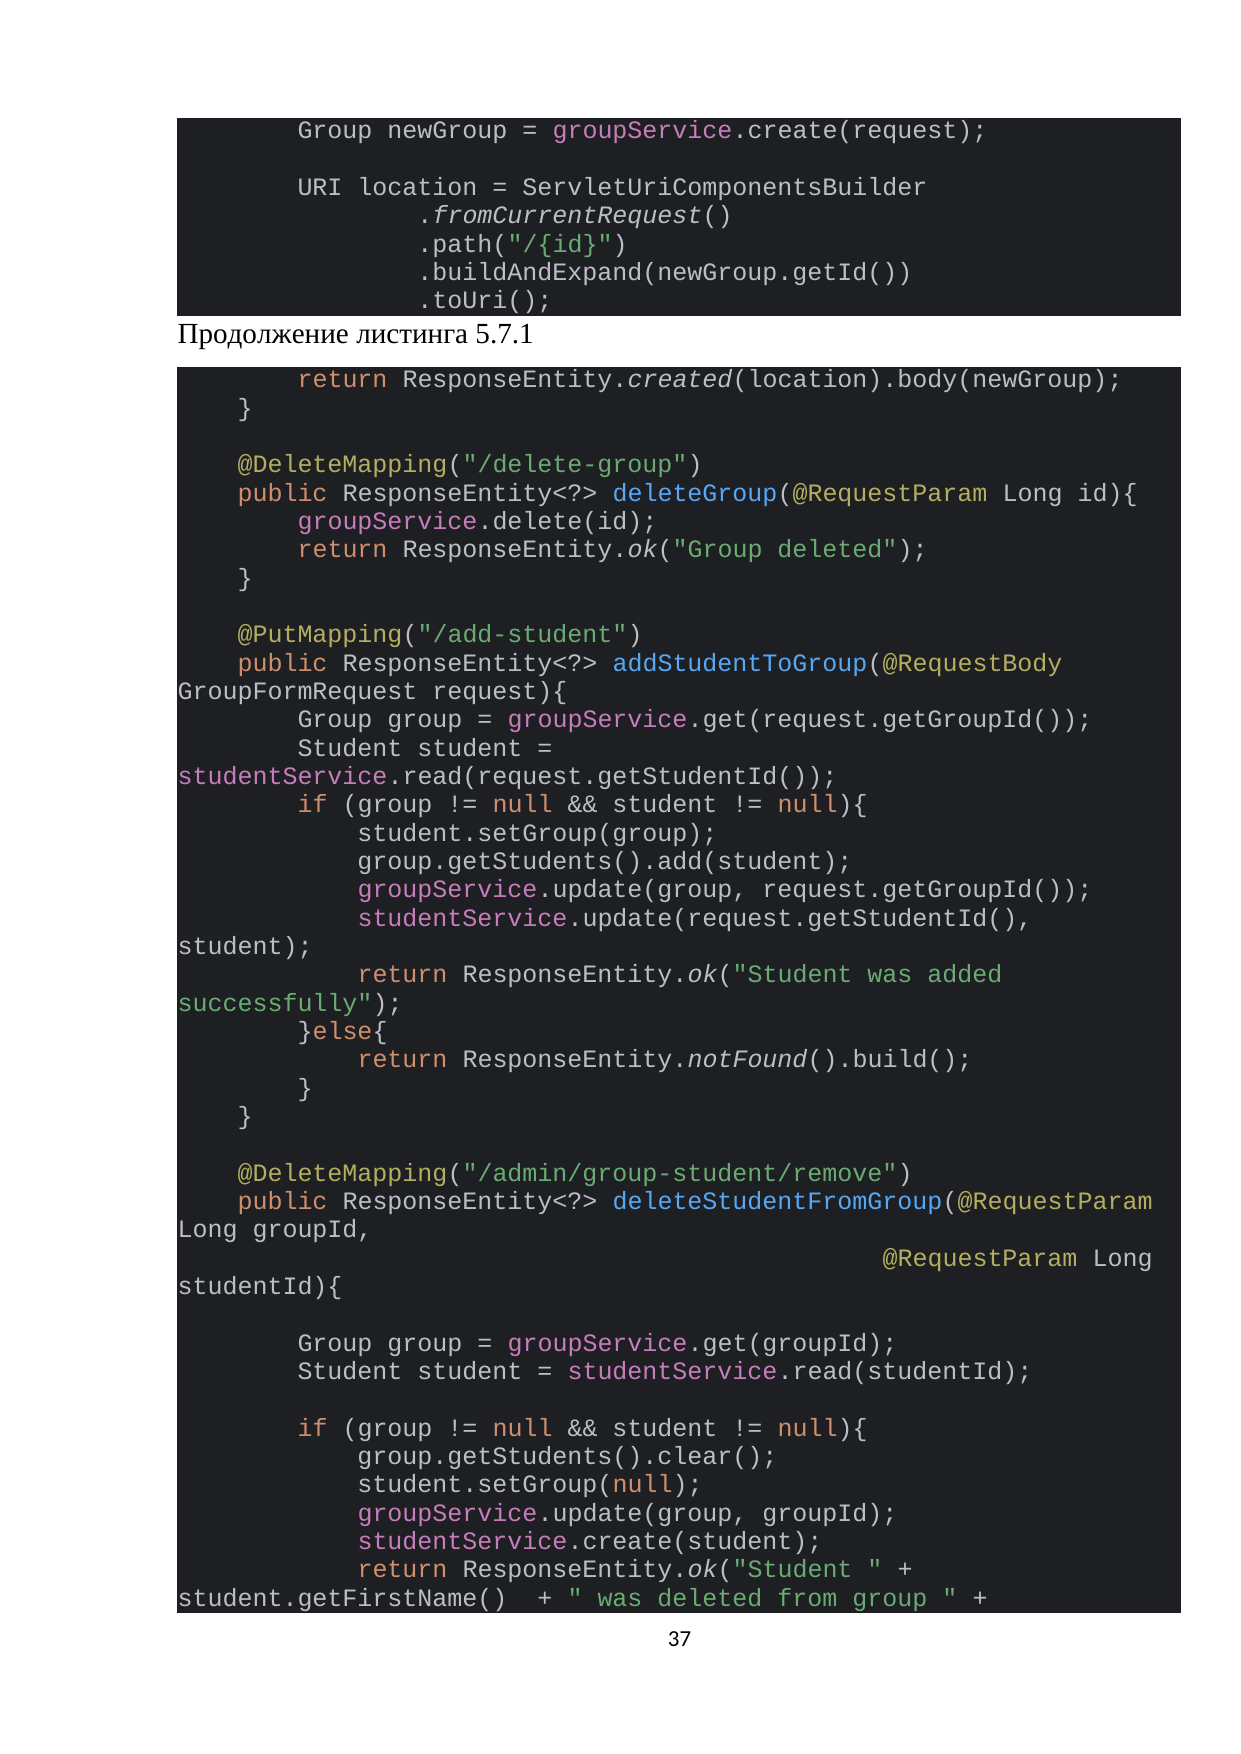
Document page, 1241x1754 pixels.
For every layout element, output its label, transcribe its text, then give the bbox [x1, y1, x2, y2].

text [177, 118, 1181, 316]
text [177, 367, 1181, 1613]
text Продолжение листинга 5.7.1 [177, 316, 1181, 350]
